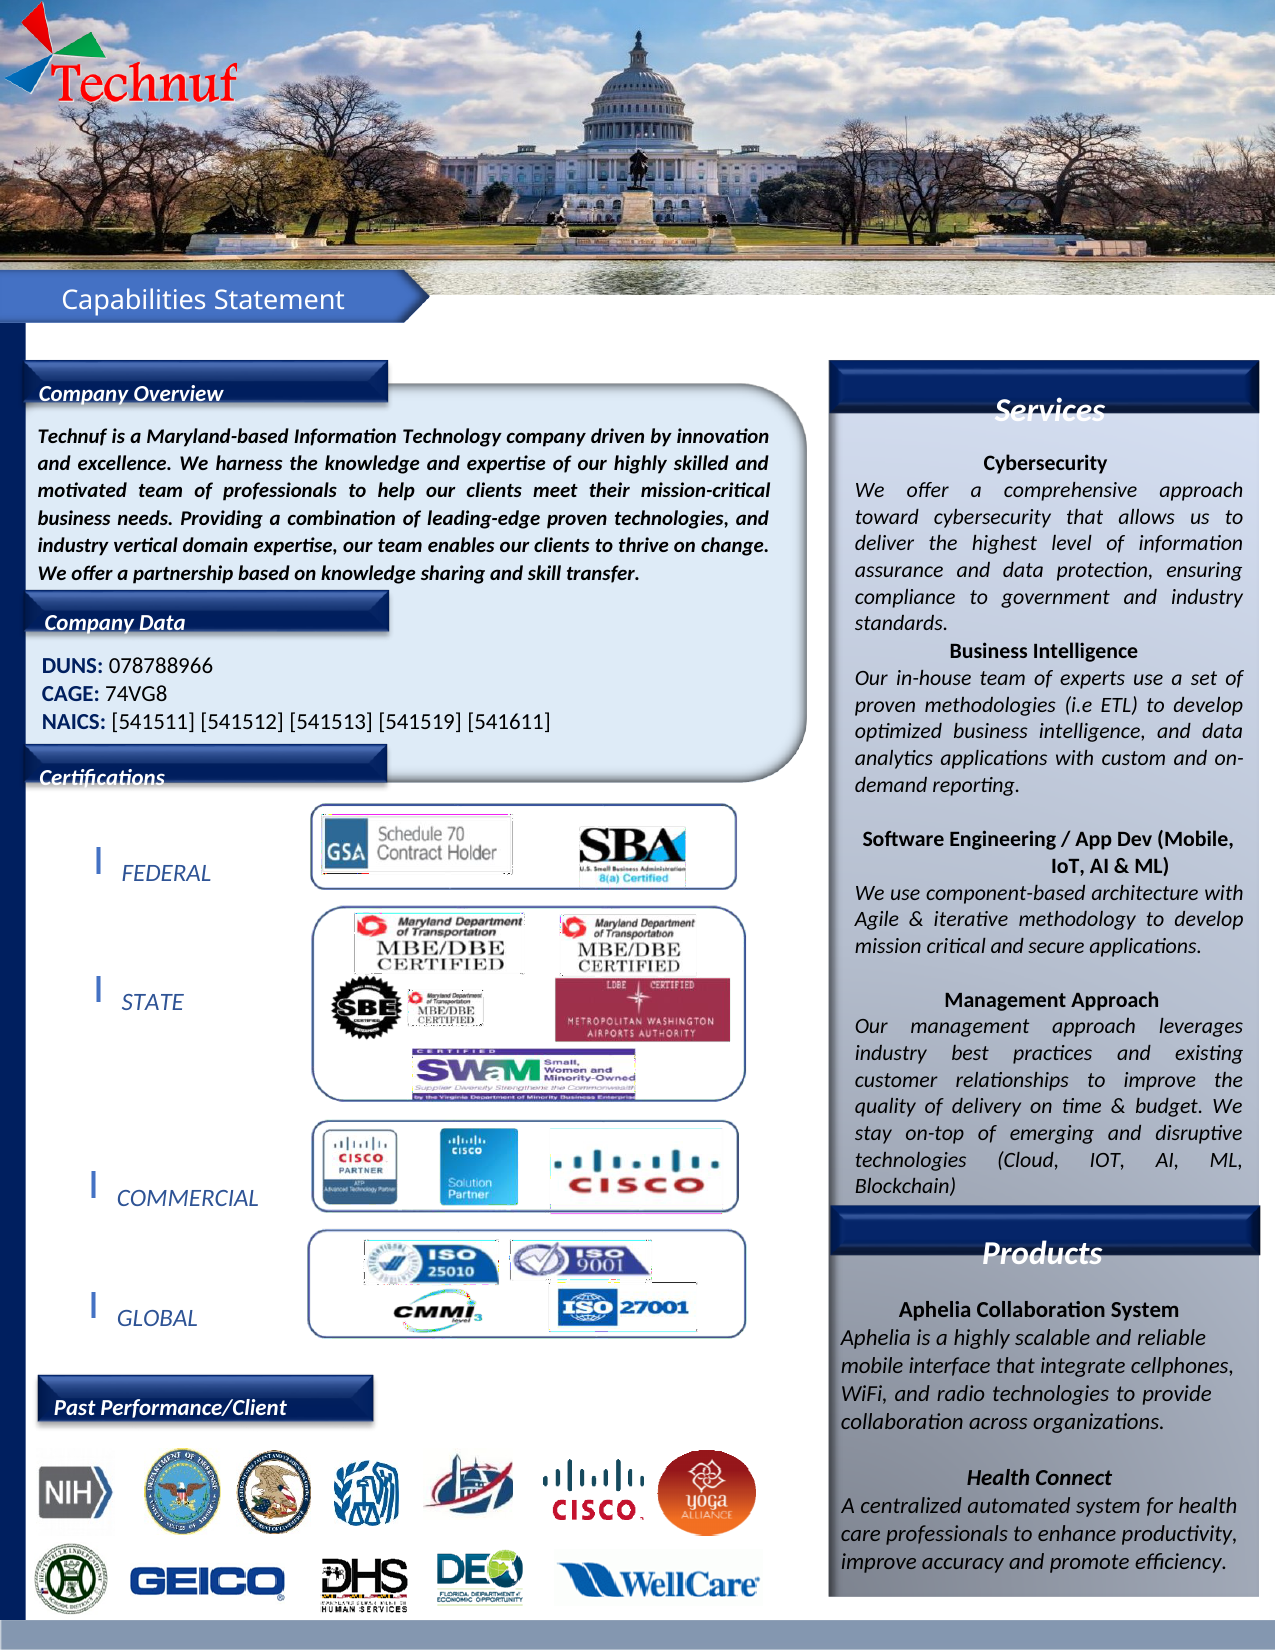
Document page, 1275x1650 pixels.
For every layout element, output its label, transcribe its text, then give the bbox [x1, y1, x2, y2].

picture [307, 1333, 747, 1339]
text Our in-house team of experts use a set of proven methodologies (i.e ETL) to develop optimized business intelligence, and data analytics applications with custom and on-demand reporting. [854, 664, 1243, 798]
subtitle Software Engineering / App Dev (Mobile, IoT, AI & ML) [860, 826, 1237, 879]
picture [423, 1448, 513, 1520]
picture [36, 1448, 115, 1536]
text Our management approach leverages industry best practices and existing customer relationships to improve the quality of delivery on time & budget. We stay on-top of emerging and disruptive technologies (Cloud, IOT, AI, ML, Blockchain) [854, 1013, 1243, 1199]
text Capabilities Statement [61, 280, 1254, 317]
subtitle Products [830, 1232, 1254, 1273]
picture [0, 0, 1275, 323]
text COMMERCIAL [117, 1182, 774, 1212]
picture [0, 1620, 1275, 1650]
text GLOBAL [117, 1302, 774, 1333]
picture [91, 1292, 96, 1318]
text DUNS: 078788966 [42, 652, 774, 679]
picture [32, 1373, 379, 1432]
text NAICS: [541511] [541512] [541513] [541519] [541611] [42, 707, 774, 736]
subtitle Business Intelligence [949, 636, 1254, 664]
subtitle Company Overview [38, 379, 774, 407]
text CAGE: 74VG8 [42, 679, 774, 707]
subtitle Health Connect [967, 1463, 1254, 1491]
subtitle Services [846, 389, 1254, 430]
picture [144, 1448, 221, 1535]
picture [91, 1171, 96, 1198]
picture [334, 1460, 399, 1526]
picture [307, 803, 747, 858]
picture [657, 1448, 756, 1536]
text Aphelia Collaboration System Aphelia is a highly scalable and reliable mobile interface that integrate cellphones, WiFi, and radio technologies to provide collaboration across organizations. [841, 1295, 1248, 1435]
picture [307, 1017, 747, 1182]
picture [543, 1459, 644, 1520]
text Past Performance/Client [54, 1393, 774, 1421]
text We use component-based architecture with Agile & iterative methodology to develop mission critical and secure applications. [854, 879, 1243, 959]
picture [828, 359, 1261, 1597]
picture [307, 1212, 747, 1302]
picture [236, 1450, 311, 1534]
picture [34, 1542, 763, 1615]
text Technuf is a Maryland-based Information Technology company driven by innovation and excellence. We harness the knowledge and expertise of our highly skilled and motivated team of professionals to help our clients meet their mission-critical business needs. Providing a combination of leading-edge proven technologies, and industry vertical domain expertise, our team enables our clients to thrive on change. We offer a partnership based on knowledge sharing and skill transfer. [37, 423, 770, 585]
picture [96, 847, 101, 874]
picture [14, 356, 807, 795]
picture [96, 976, 101, 1002]
text STATE [121, 986, 774, 1017]
text FEDERAL [121, 858, 774, 888]
subtitle Management Approach [944, 986, 1254, 1012]
text We offer a comprehensive approach toward cybersecurity that allows us to deliver the highest level of information assurance and data protection, ensuring compliance to government and industry standards. [854, 476, 1243, 636]
picture [307, 888, 747, 986]
text A centralized automated system for health care professionals to enhance productivity, improve accuracy and promote efficiency. [841, 1491, 1238, 1575]
subtitle Company Data [44, 608, 774, 636]
text Certifications [39, 763, 774, 791]
subtitle Cybersecurity [983, 449, 1254, 476]
